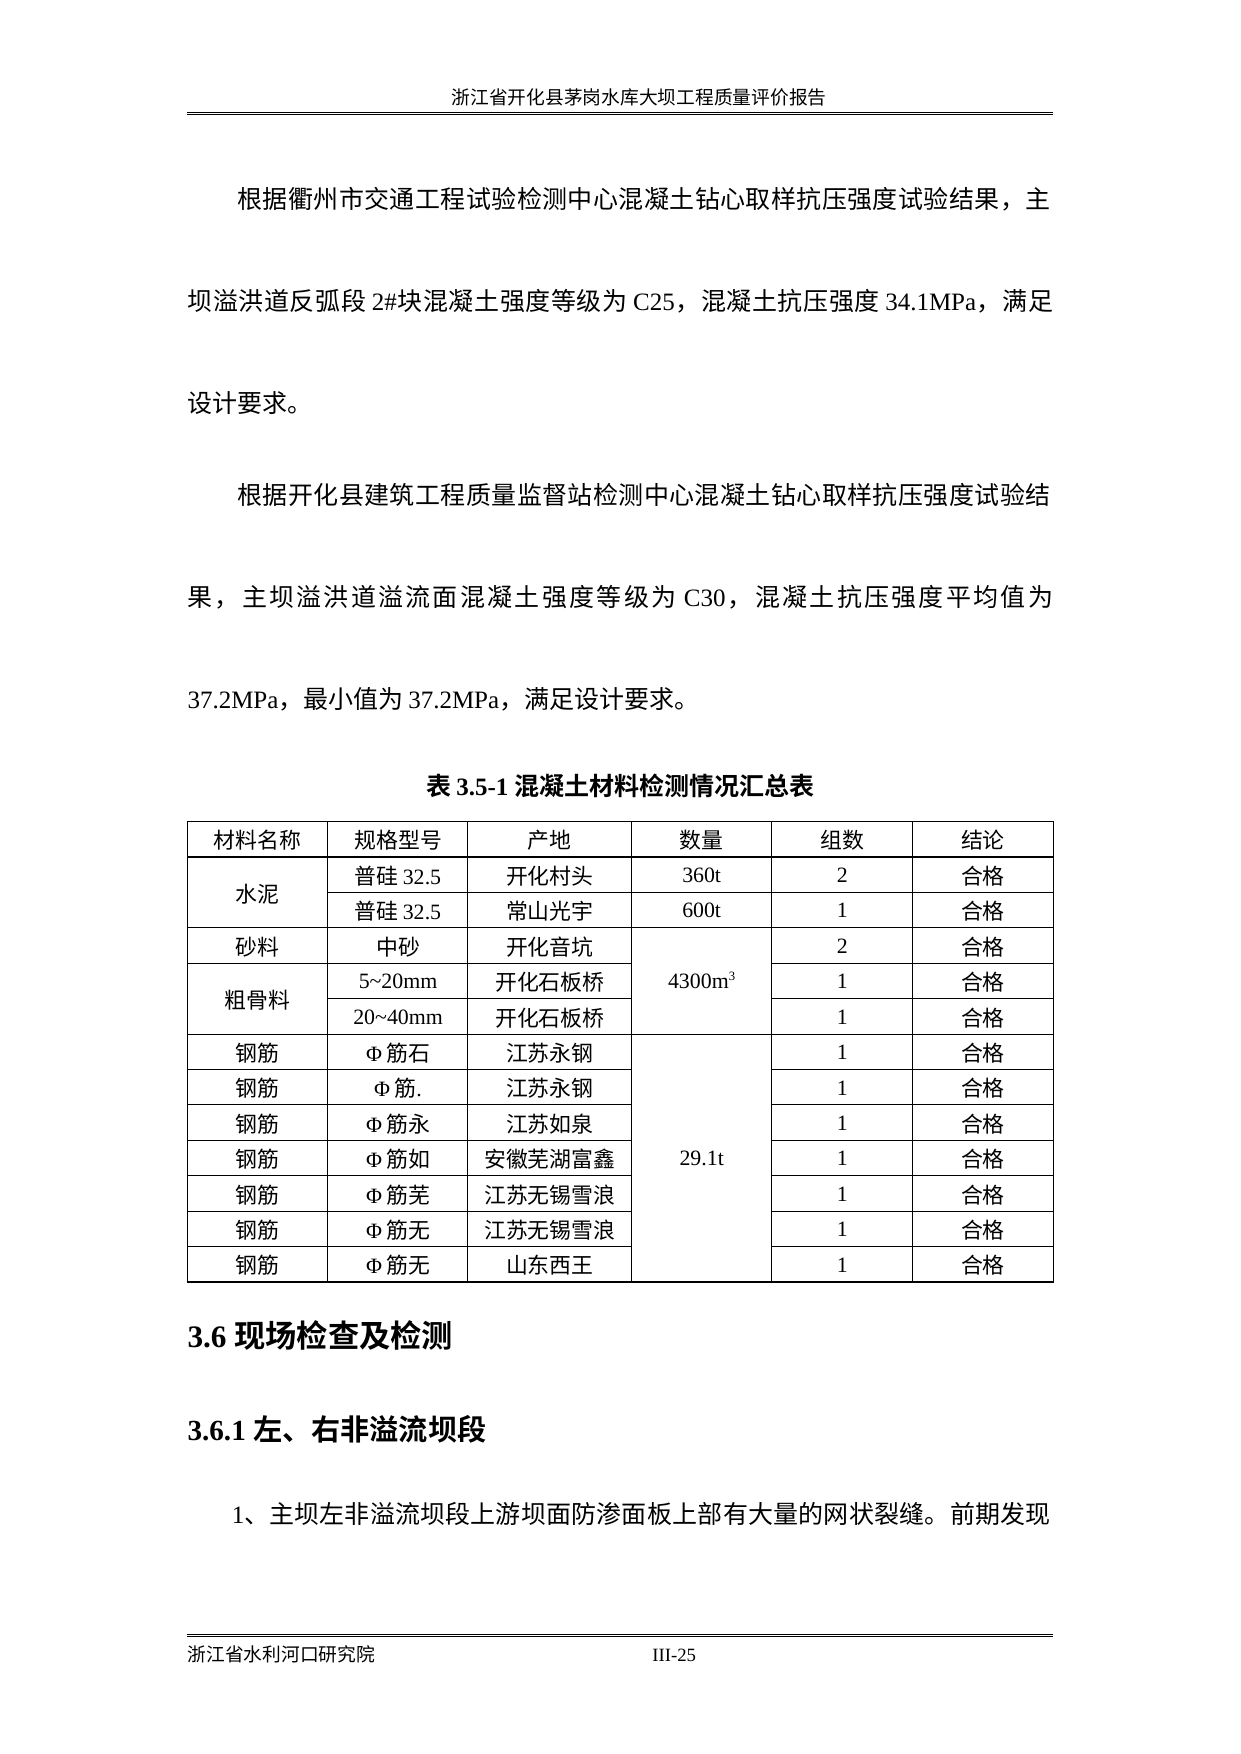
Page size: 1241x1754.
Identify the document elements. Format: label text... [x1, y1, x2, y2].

table_cell 钢筋 [188, 1247, 327, 1281]
table_cell 钢筋 [188, 1070, 327, 1104]
table_cell 钢筋 [188, 1035, 327, 1069]
table_cell Φ筋无 [328, 1247, 467, 1281]
table_cell 1 [772, 1105, 912, 1140]
table_cell 2 [772, 858, 912, 892]
table_cell Φ筋石 [328, 1035, 467, 1069]
table_cell 2 [772, 928, 912, 963]
table_cell 合格 [913, 1141, 1053, 1175]
table_cell 砂料 [188, 928, 327, 963]
subtitle 3.6 现场检查及检测 [187, 1299, 1053, 1367]
table_cell 360t [632, 858, 771, 892]
table_header 数量 [632, 822, 771, 856]
table_cell 江苏无锡雪浪 [468, 1176, 631, 1211]
table_cell Φ筋如 [328, 1141, 467, 1175]
table_cell 合格 [913, 1247, 1053, 1281]
table_cell 粗骨料 [188, 964, 327, 1033]
text 表3.5-1 混凝土材料检测情况汇总表 [187, 767, 1053, 803]
table_cell 江苏如泉 [468, 1105, 631, 1140]
table_cell 钢筋 [188, 1176, 327, 1211]
table_cell Φ筋. [328, 1070, 467, 1104]
table_cell 开化石板桥 [468, 999, 631, 1033]
table_cell 1 [772, 1070, 912, 1104]
table_cell 钢筋 [188, 1105, 327, 1140]
table_cell 安徽芜湖富鑫 [468, 1141, 631, 1175]
table_cell 普硅32.5 [328, 893, 467, 927]
table_cell 600t [632, 893, 771, 927]
subtitle 3.6.1 左、右非溢流坝段 [187, 1407, 1053, 1449]
table_cell 合格 [913, 893, 1053, 927]
table_cell 合格 [913, 1105, 1053, 1140]
table_cell 常山光宇 [468, 893, 631, 927]
table_cell 5~20mm [328, 964, 467, 998]
table_header 组数 [772, 822, 912, 856]
table_header 规格型号 [328, 822, 467, 856]
table_cell 1 [772, 964, 912, 998]
table_cell 水泥 [188, 858, 327, 927]
table_cell 合格 [913, 999, 1053, 1033]
table_cell 中砂 [328, 928, 467, 963]
table_header 产地 [468, 822, 631, 856]
table_cell 江苏永钢 [468, 1070, 631, 1104]
table_cell 1 [772, 1212, 912, 1246]
table_cell 合格 [913, 1035, 1053, 1069]
table_cell 1 [772, 1176, 912, 1211]
table_cell 开化石板桥 [468, 964, 631, 998]
table_cell 开化音坑 [468, 928, 631, 963]
table_cell 普硅32.5 [328, 858, 467, 892]
table_cell 江苏无锡雪浪 [468, 1212, 631, 1246]
table_header 结论 [913, 822, 1053, 856]
table_cell 合格 [913, 1176, 1053, 1211]
table_cell 合格 [913, 1212, 1053, 1246]
table_cell 1 [772, 999, 912, 1033]
table_header 材料名称 [188, 822, 327, 856]
table_cell Φ筋永 [328, 1105, 467, 1140]
table_cell 山东西王 [468, 1247, 631, 1281]
table_cell 钢筋 [188, 1141, 327, 1175]
table_cell Φ筋芜 [328, 1176, 467, 1211]
text 根据衢州市交通工程试验检测中心混凝土钻心取样抗压强度试验结果，主坝溢洪道反弧段2#块混凝土强度等级为C25，混凝土抗压强度34.1MPa，满足设计要求。 [187, 164, 1053, 436]
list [187, 1479, 1053, 1547]
table_cell 开化村头 [468, 858, 631, 892]
table_cell 江苏永钢 [468, 1035, 631, 1069]
text 根据开化县建筑工程质量监督站检测中心混凝土钻心取样抗压强度试验结果，主坝溢洪道溢流面混凝土强度等级为C30，混凝土抗压强度平均值为37.2MPa，最小值为37.2MPa，满足设计要求。 [187, 460, 1053, 732]
table_cell Φ筋无 [328, 1212, 467, 1246]
table_cell 1 [772, 1035, 912, 1069]
table_cell 1 [772, 1141, 912, 1175]
table_cell 1 [772, 1247, 912, 1281]
table_cell 20~40mm [328, 999, 467, 1033]
table_cell 合格 [913, 964, 1053, 998]
table_cell 29.1t [632, 1035, 771, 1281]
table_cell 1 [772, 893, 912, 927]
table_cell 合格 [913, 928, 1053, 963]
table_cell 4300m3 [632, 928, 771, 1033]
table_cell 合格 [913, 858, 1053, 892]
table_cell 合格 [913, 1070, 1053, 1104]
table_cell 钢筋 [188, 1212, 327, 1246]
